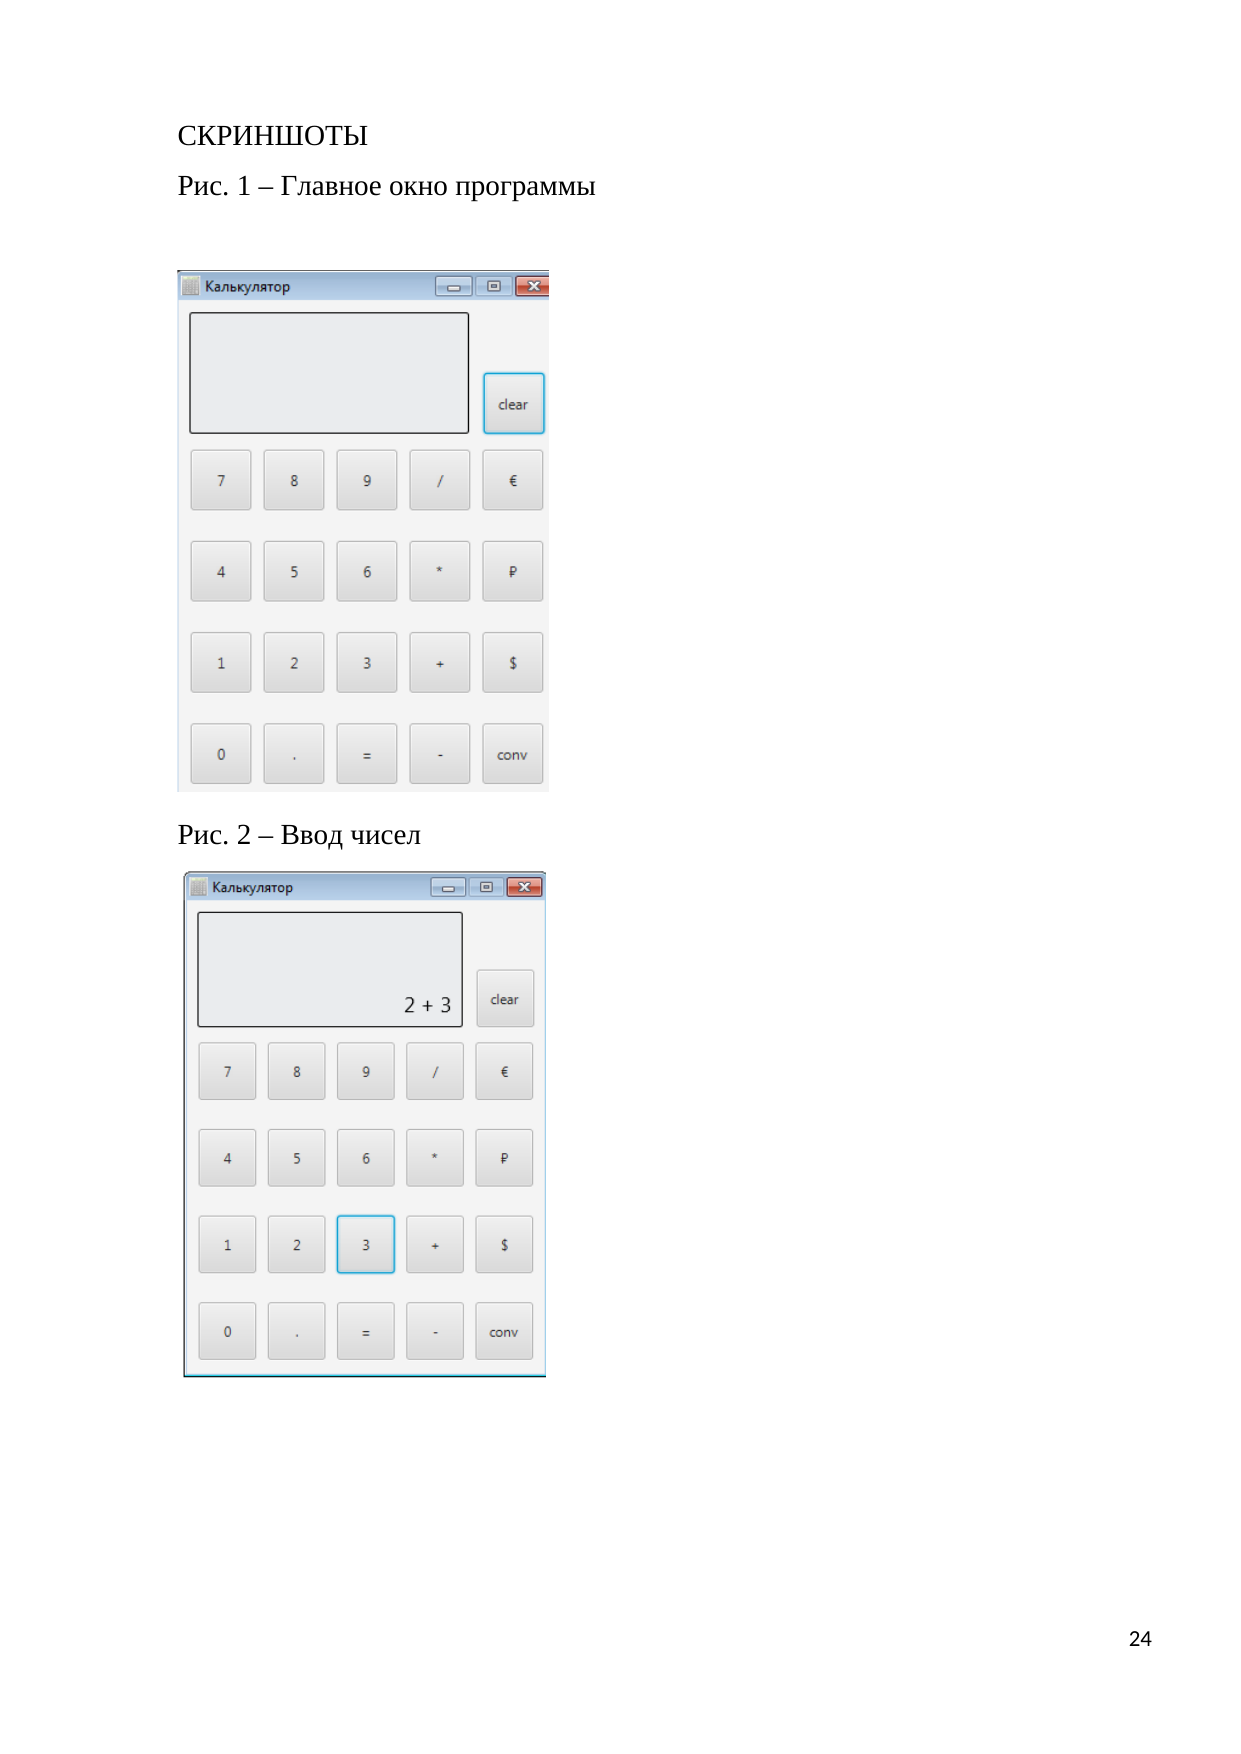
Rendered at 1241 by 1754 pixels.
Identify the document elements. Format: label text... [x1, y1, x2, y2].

picture [177, 870, 546, 1384]
text Рис. 2 – Ввод чисел [177, 817, 1152, 850]
text Рис. 1 – Главное окно программы [177, 168, 1152, 202]
picture [177, 270, 549, 792]
subtitle СКРИНШОТЫ [177, 118, 1152, 152]
